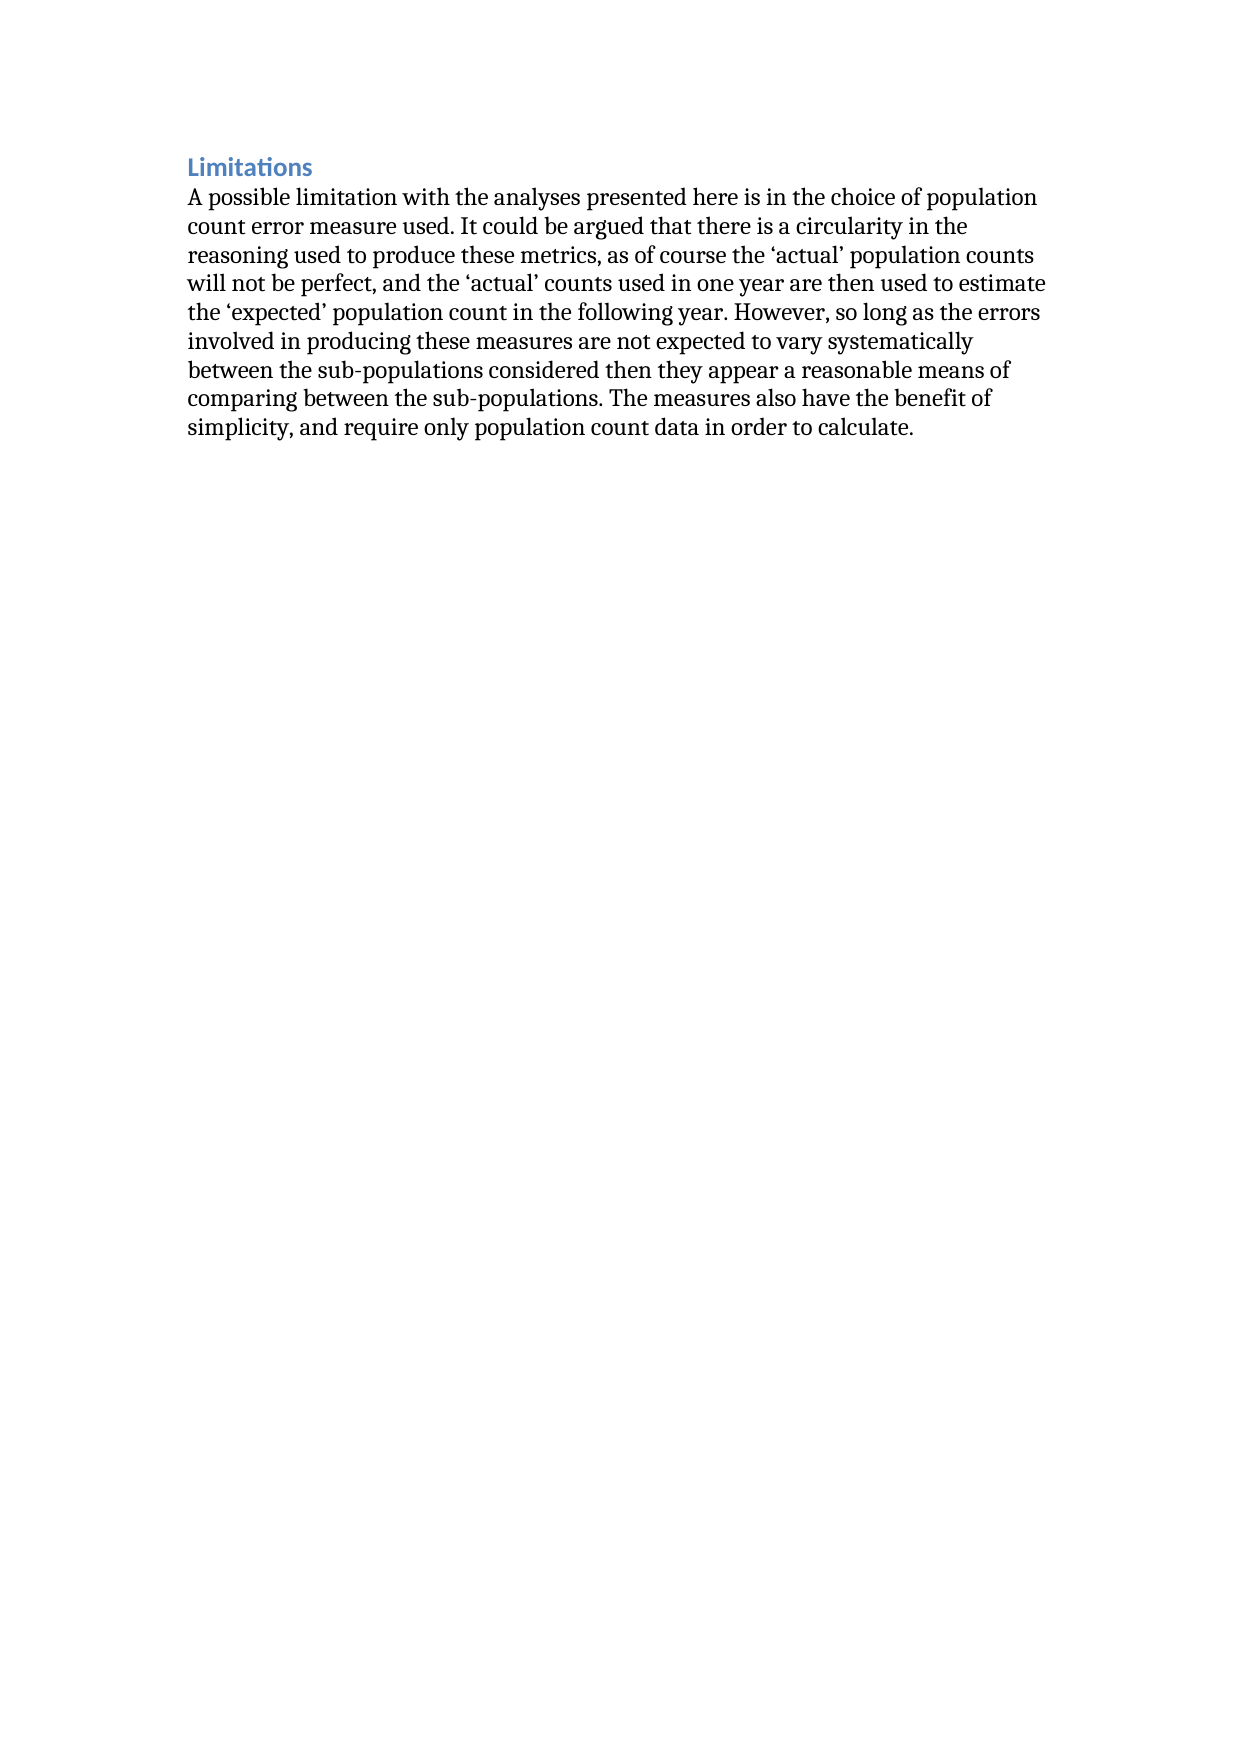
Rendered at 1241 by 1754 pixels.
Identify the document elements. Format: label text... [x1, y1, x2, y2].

subtitle Limitations [187, 150, 1053, 183]
text A possible limitation with the analyses presented here is in the choice of population count error measure used. It could be argued that there is a circularity in the reasoning used to produce these metrics, as of course the ‘actual’ population counts will not be perfect, and the ‘actual’ counts used in one year are then used to estimate the ‘expected’ population count in the following year. However, so long as the errors involved in producing these measures are not expected to vary systematically between the sub-populations considered then they appear a reasonable means of comparing between the sub-populations. The measures also have the benefit of simplicity, and require only population count data in order to calculate. [187, 183, 1053, 442]
